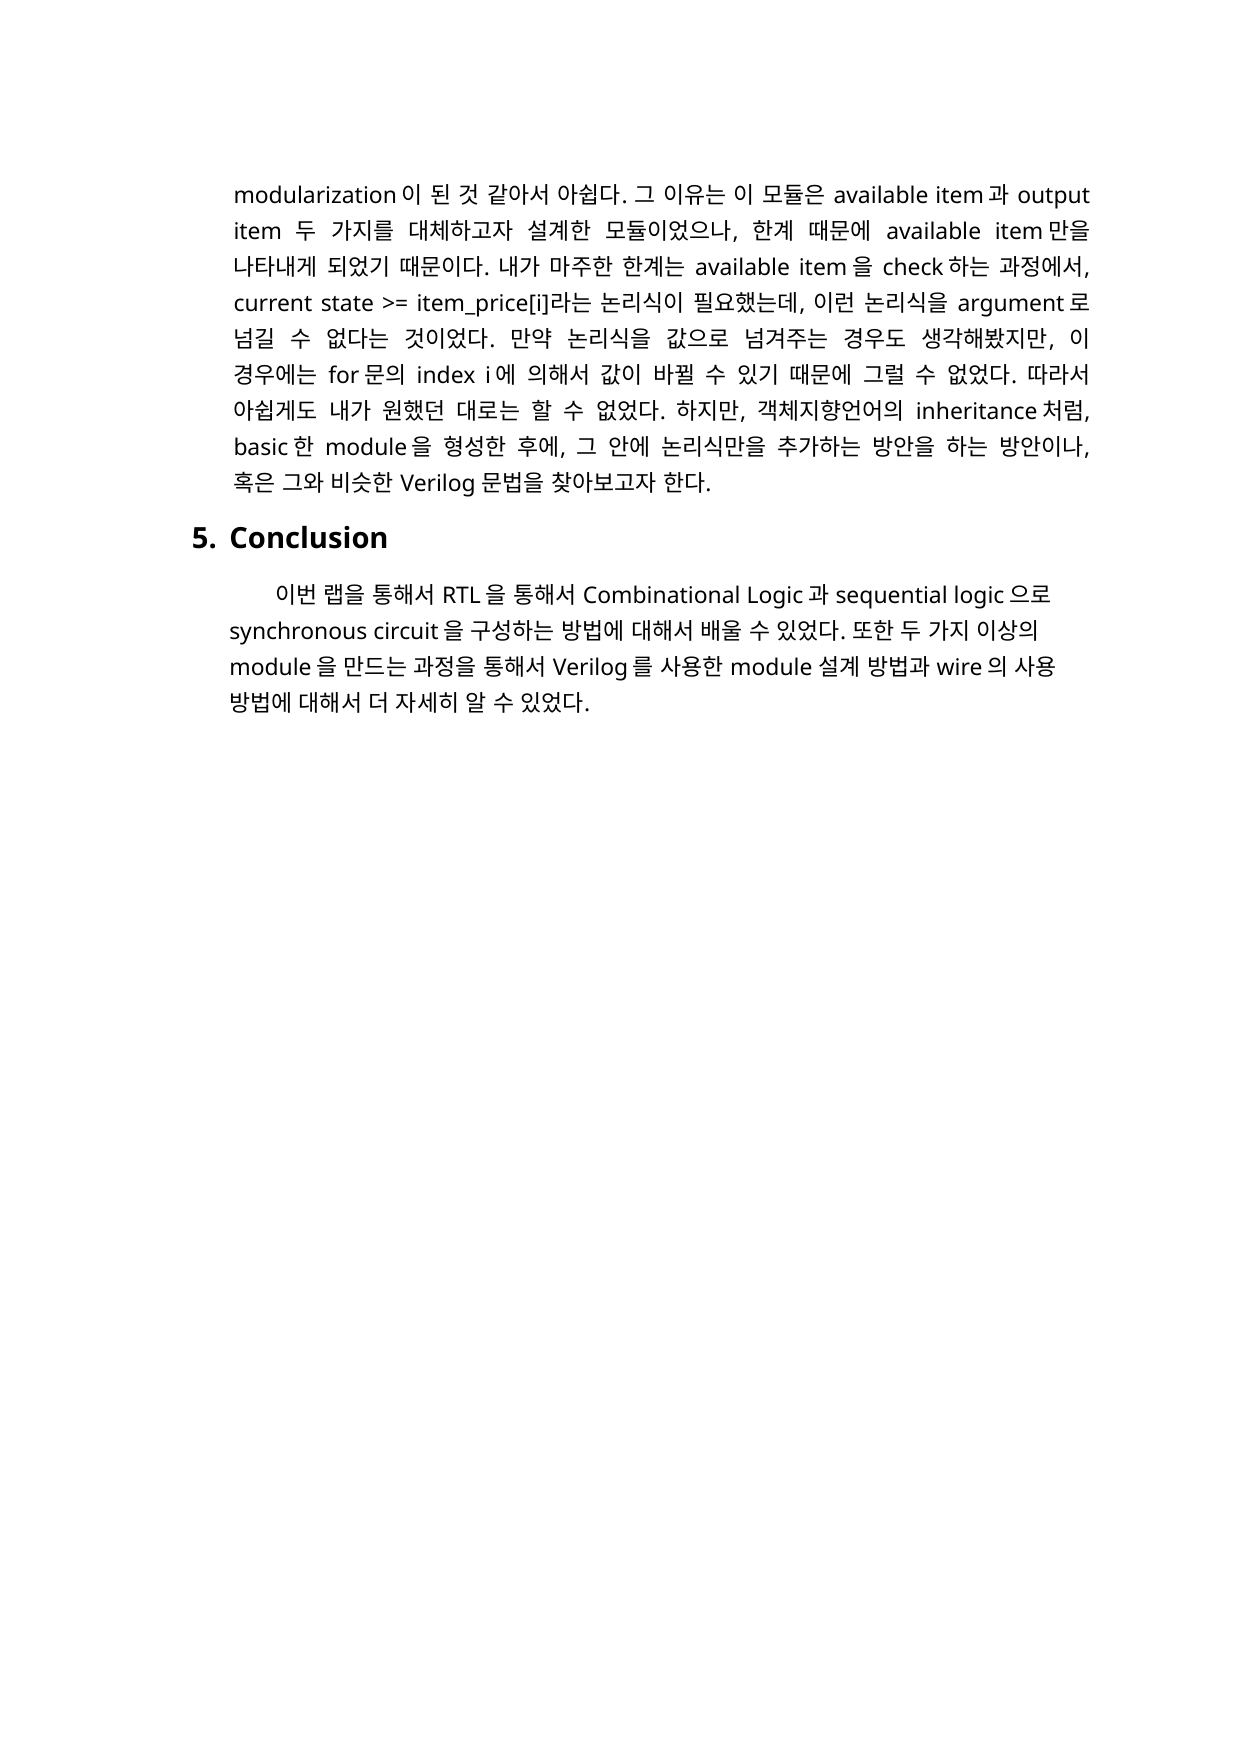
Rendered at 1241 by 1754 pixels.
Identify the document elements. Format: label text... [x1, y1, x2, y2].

text 이번 랩을 통해서 RTL을 통해서 Combinational Logic과 sequential logic으로 synchronous circuit을 구성하는 방법에 대해서 배울 수 있었다. 또한 두 가지 이상의 module을 만드는 과정을 통해서 Verilog를 사용한 module 설계 방법과 wire의 사용 방법에 대해서 더 자세히 알 수 있었다. [229, 577, 1090, 718]
list Conclusion [192, 517, 1090, 557]
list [233, 177, 1090, 498]
